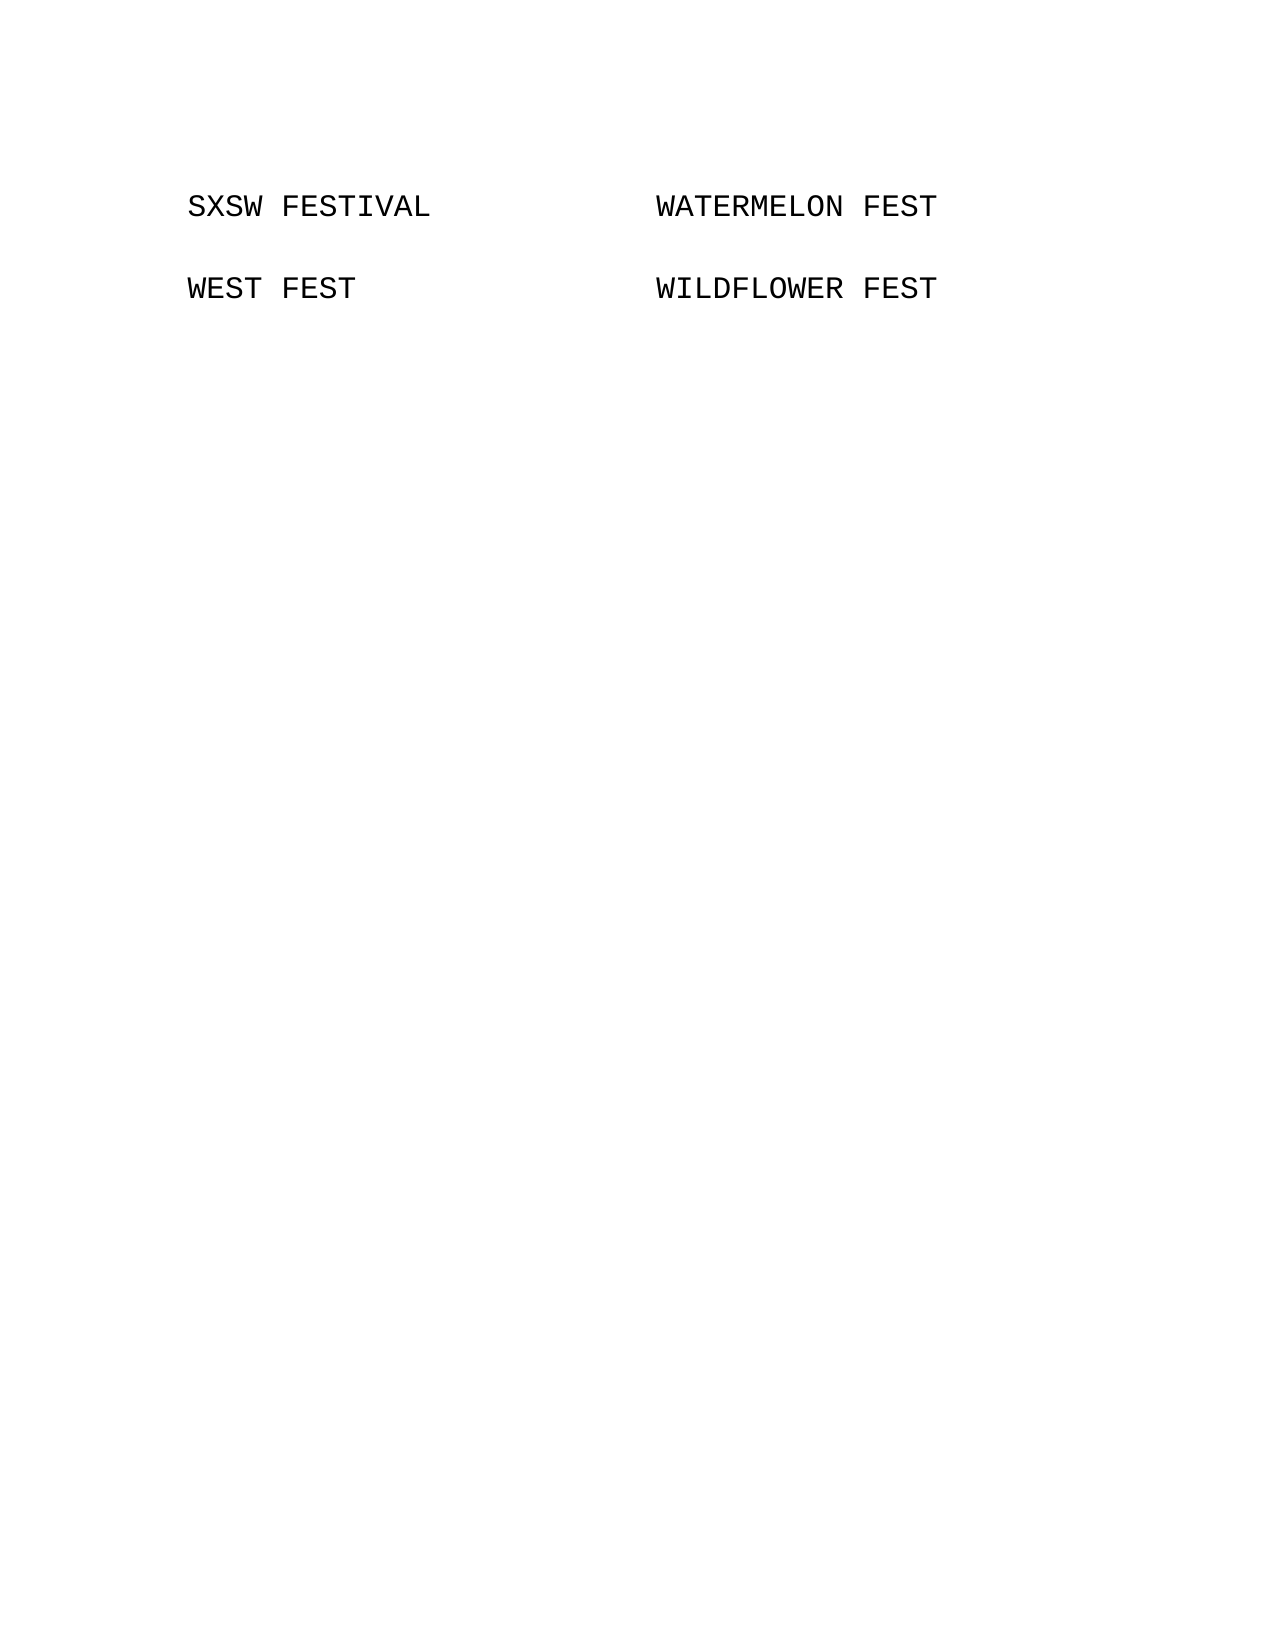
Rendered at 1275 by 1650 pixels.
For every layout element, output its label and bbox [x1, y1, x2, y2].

text [187, 150, 1087, 389]
